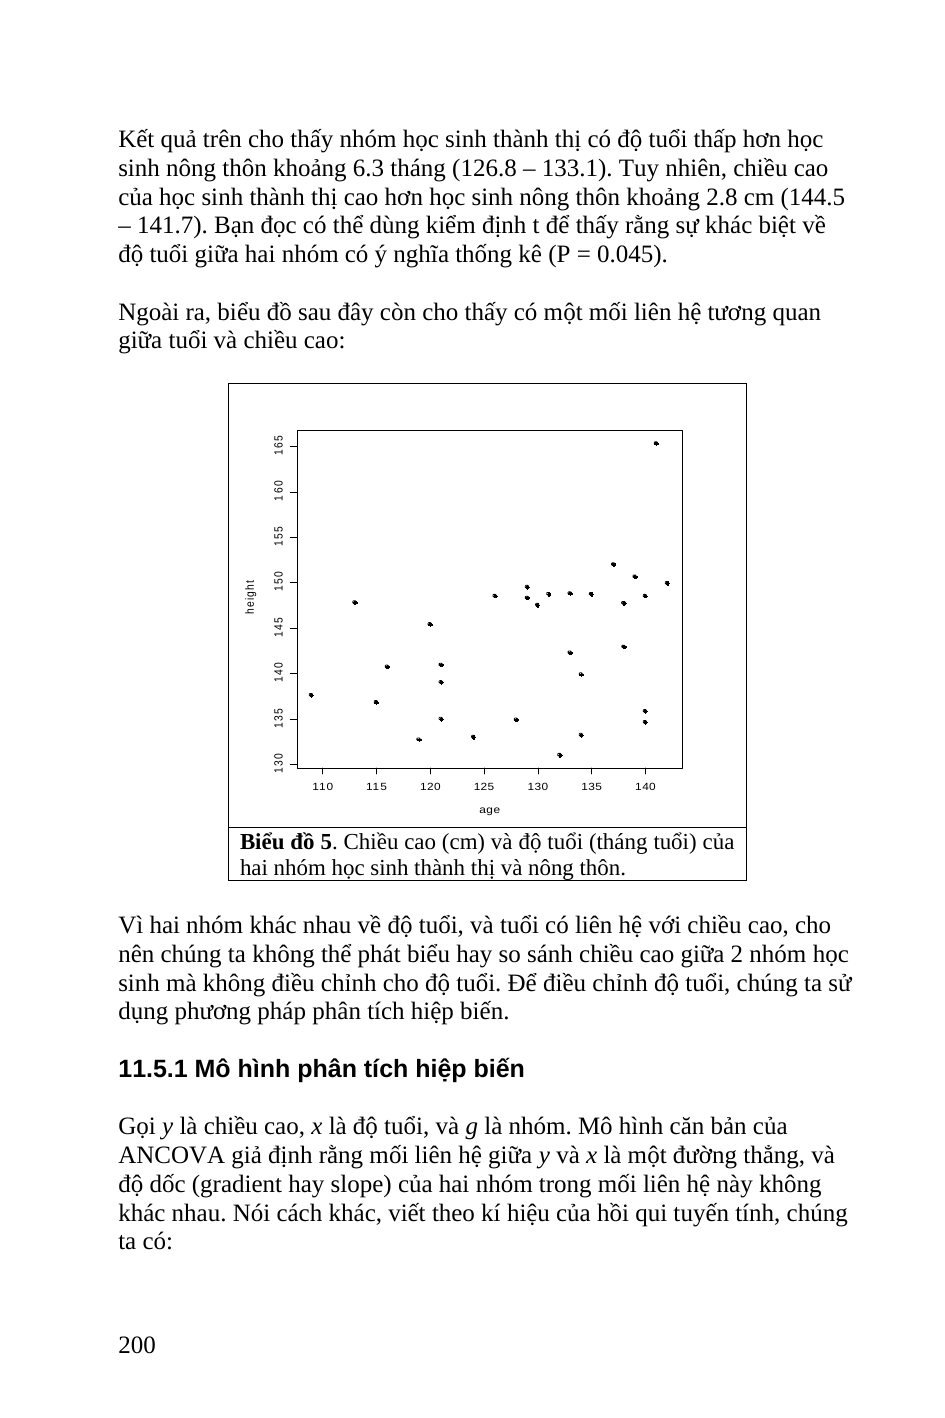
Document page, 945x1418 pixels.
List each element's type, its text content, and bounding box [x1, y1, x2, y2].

table_cell Biểu đồ 5. Chiều cao (cm) và độ tuổi (tháng tuổi) của hai nhóm học sinh thành thị và nông thôn. [229, 828, 746, 880]
text 11.5.1 Mô hình phân tích hiệp biến [118, 1054, 856, 1083]
table_header [229, 384, 746, 827]
text Ngoài ra, biểu đồ sau đây còn cho thấy có một mối liên hệ tương quan giữa tuổi và chiều cao: [118, 297, 856, 354]
text Kết quả trên cho thấy nhóm học sinh thành thị có độ tuổi thấp hơn học sinh nông thôn khoảng 6.3 tháng (126.8 – 133.1). Tuy nhiên, chiều cao của học sinh thành thị cao hơn học sinh nông thôn khoảng 2.8 cm (144.5 – 141.7). Bạn đọc có thể dùng kiểm định t để thấy rằng sự khác biệt về độ tuổi giữa hai nhóm có ý nghĩa thống kê (P = 0.045). [118, 124, 856, 268]
text Vì hai nhóm khác nhau về độ tuổi, và tuổi có liên hệ với chiều cao, cho nên chúng ta không thể phát biểu hay so sánh chiều cao giữa 2 nhóm học sinh mà không điều chỉnh cho độ tuổi. Để điều chỉnh độ tuổi, chúng ta sử dụng phương pháp phân tích hiệp biến. [118, 910, 856, 1025]
text Gọi y là chiều cao, x là độ tuổi, và g là nhóm. Mô hình căn bản của ANCOVA giả định rằng mối liên hệ giữa y và x là một đường thẳng, và độ dốc (gradient hay slope) của hai nhóm trong mối liên hệ này không khác nhau. Nói cách khác, viết theo kí hiệu của hồi qui tuyến tính, chúng ta có: [118, 1111, 856, 1255]
